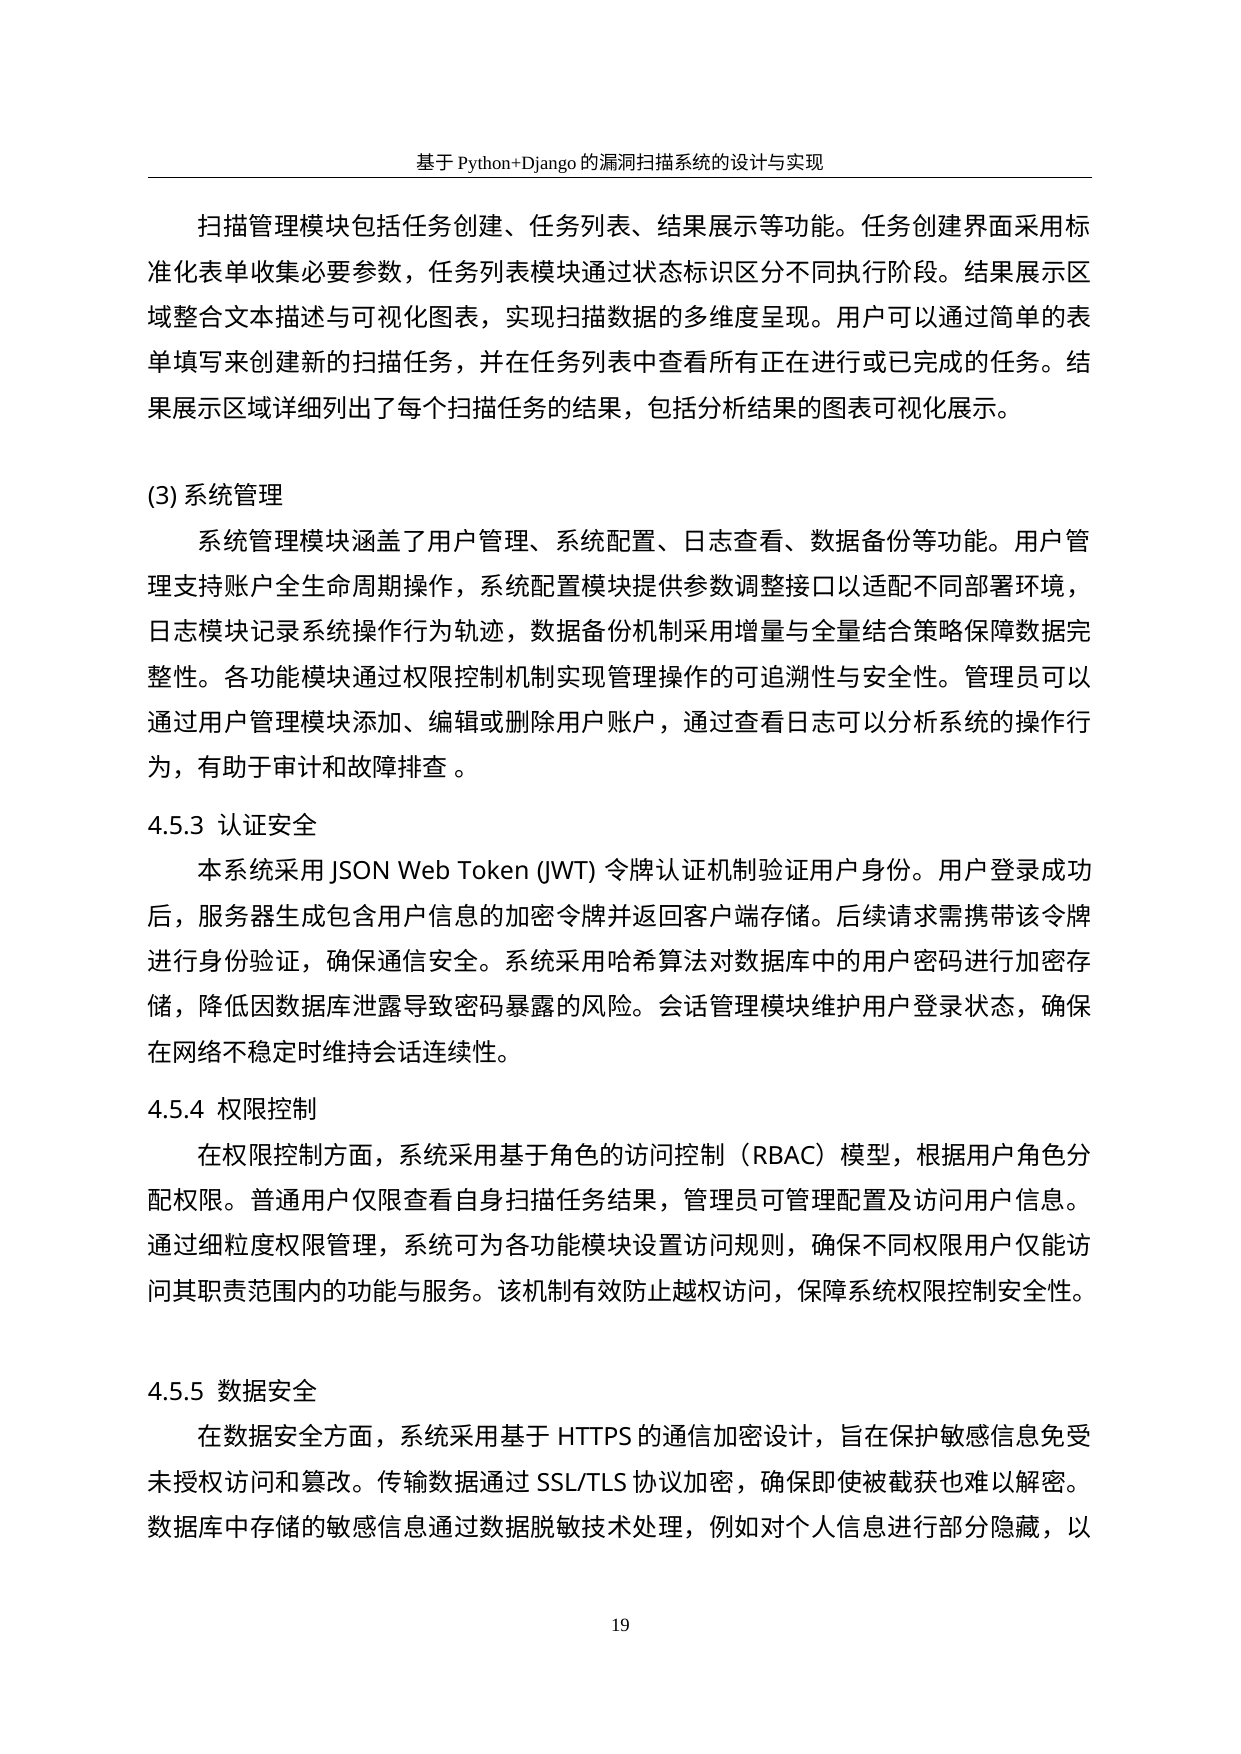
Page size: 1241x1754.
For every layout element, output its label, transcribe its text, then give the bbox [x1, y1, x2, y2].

text 在权限控制方面，系统采用基于角色的访问控制（RBAC）模型，根据用户角色分配权限。普通用户仅限查看自身扫描任务结果，管理员可管理配置及访问用户信息。通过细粒度权限管理，系统可为各功能模块设置访问规则，确保不同权限用户仅能访问其职责范围内的功能与服务。该机制有效防止越权访问，保障系统权限控制安全性。 [148, 1135, 1092, 1307]
text 系统管理模块涵盖了用户管理、系统配置、日志查看、数据备份等功能。用户管理支持账户全生命周期操作，系统配置模块提供参数调整接口以适配不同部署环境，日志模块记录系统操作行为轨迹，数据备份机制采用增量与全量结合策略保障数据完整性。各功能模块通过权限控制机制实现管理操作的可追溯性与安全性。管理员可以通过用户管理模块添加、编辑或删除用户账户，通过查看日志可以分析系统的操作行为，有助于审计和故障排查 。 [148, 521, 1092, 784]
subtitle 认证安全 [148, 806, 1092, 842]
text 本系统采用JSON Web Token (JWT) 令牌认证机制验证用户身份。用户登录成功后，服务器生成包含用户信息的加密令牌并返回客户端存储。后续请求需携带该令牌进行身份验证，确保通信安全。系统采用哈希算法对数据库中的用户密码进行加密存储，降低因数据库泄露导致密码暴露的风险。会话管理模块维护用户登录状态，确保在网络不稳定时维持会话连续性。 [148, 851, 1092, 1068]
subtitle 数据安全 [148, 1371, 1092, 1408]
subtitle 系统管理 [148, 476, 1092, 512]
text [148, 1417, 1092, 1544]
subtitle 权限控制 [148, 1090, 1092, 1126]
text 扫描管理模块包括任务创建、任务列表、结果展示等功能。任务创建界面采用标准化表单收集必要参数，任务列表模块通过状态标识区分不同执行阶段。结果展示区域整合文本描述与可视化图表，实现扫描数据的多维度呈现。用户可以通过简单的表单填写来创建新的扫描任务，并在任务列表中查看所有正在进行或已完成的任务。结果展示区域详细列出了每个扫描任务的结果，包括分析结果的图表可视化展示。 [148, 207, 1092, 424]
